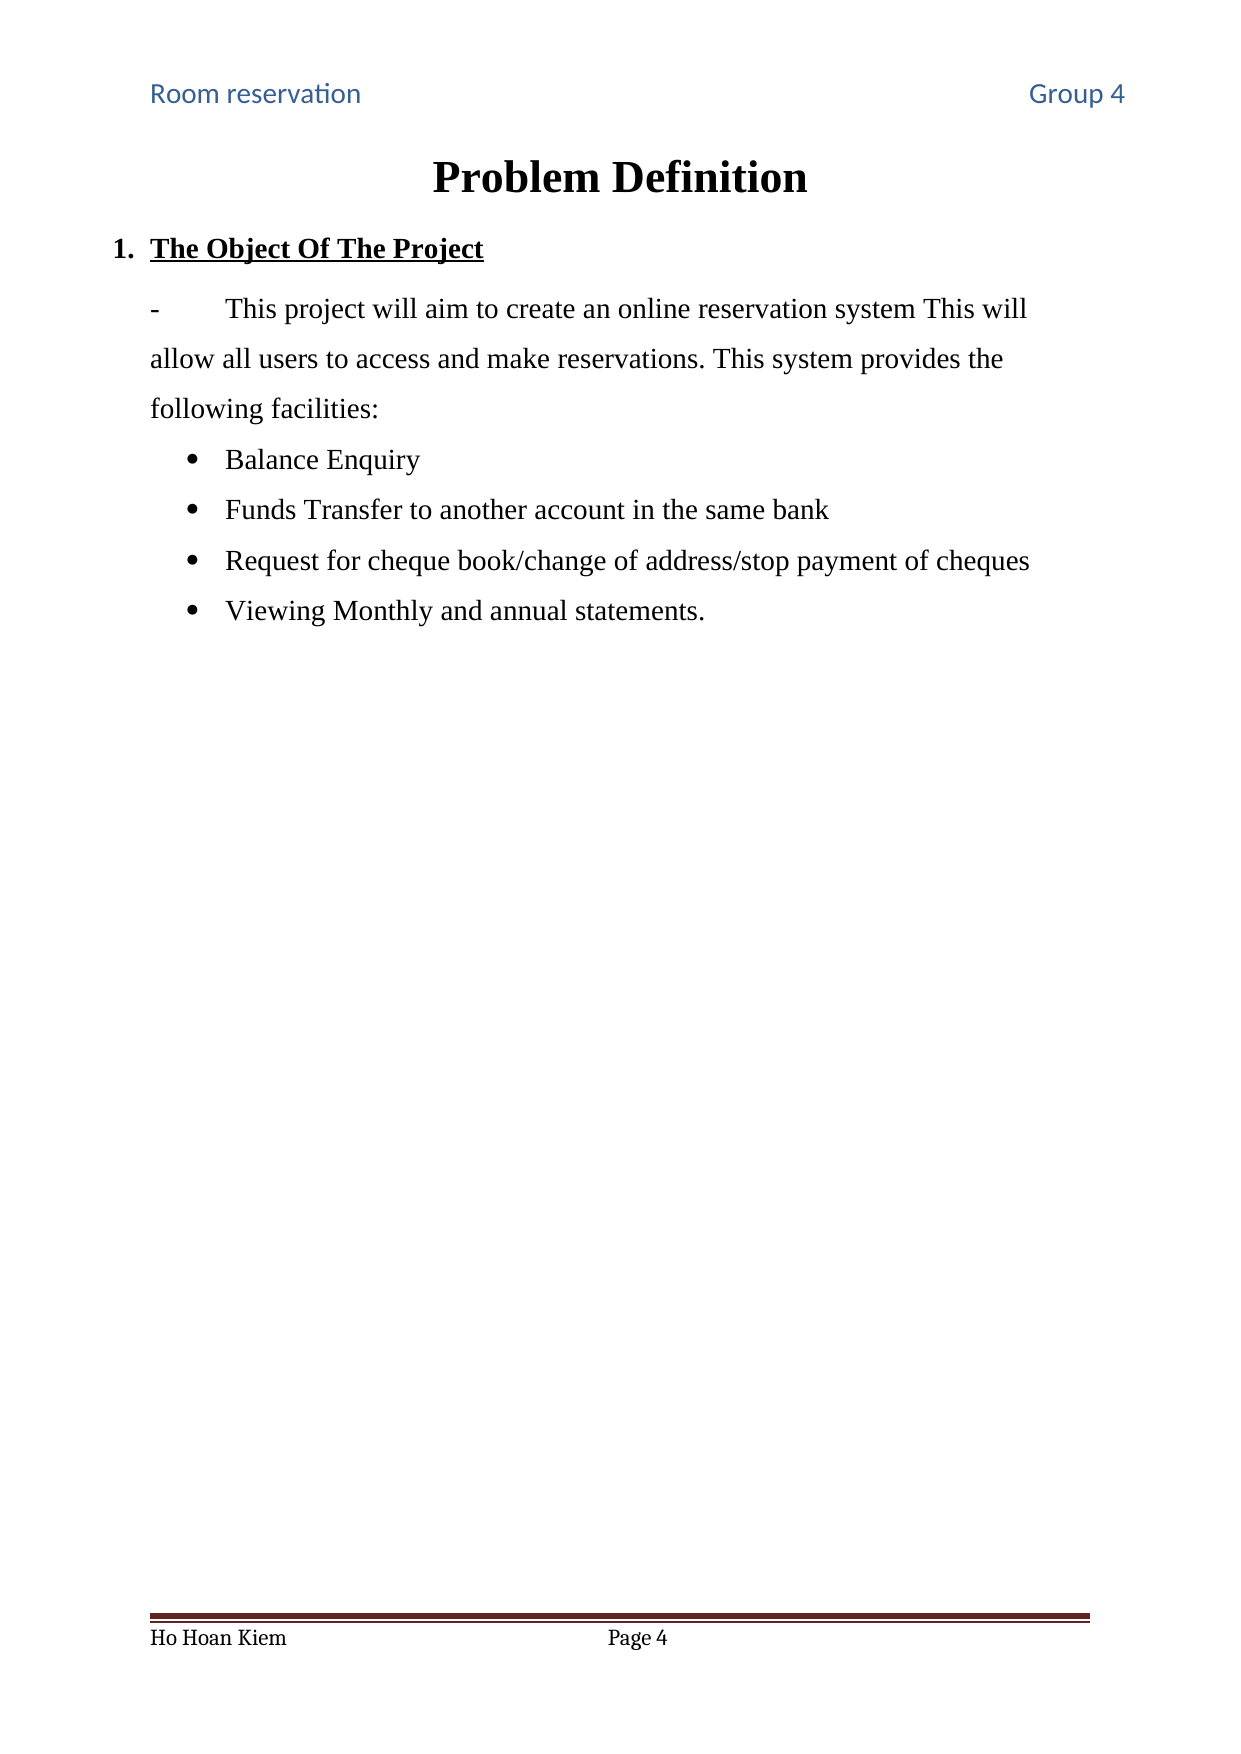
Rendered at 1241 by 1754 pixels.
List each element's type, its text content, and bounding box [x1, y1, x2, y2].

list Viewing Monthly and annual statements. [187, 593, 1090, 627]
text - This project will aim to create an online reservation system This will allow all users to access and make reservations. This system provides the following facilities: [150, 291, 1090, 425]
list Balance Enquiry [187, 442, 1090, 475]
list Request for cheque book/change of address/stop payment of cheques [187, 543, 1090, 576]
list Funds Transfer to another account in the same bank [187, 492, 1090, 526]
text Problem Definition [150, 150, 1090, 231]
list The Object Of The Project [112, 231, 1090, 265]
